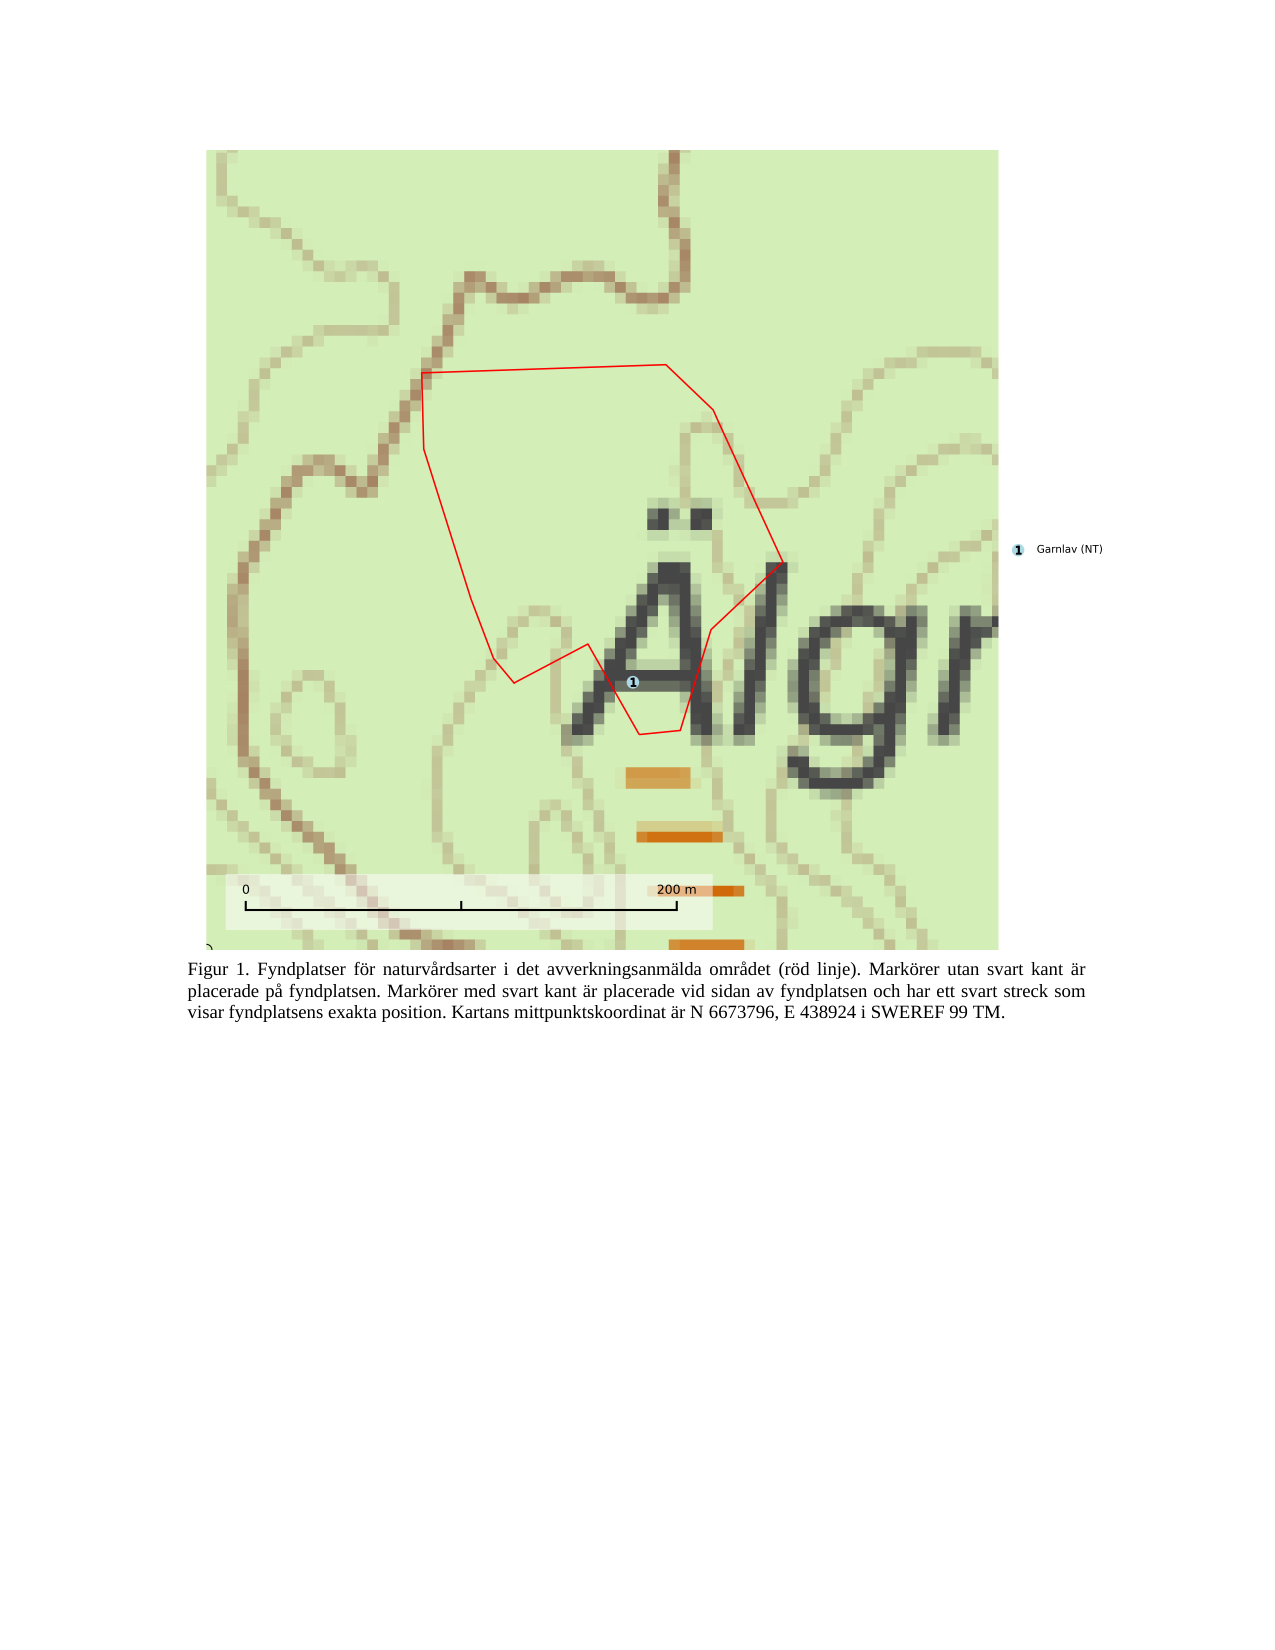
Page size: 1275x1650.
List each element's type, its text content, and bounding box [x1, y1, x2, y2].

picture [206, 150, 1107, 950]
text Figur 1. Fyndplatser för naturvårdsarter i det avverkningsanmälda området (röd linje). Markörer utan svart kant är placerade på fyndplatsen. Markörer med svart kant är placerade vid sidan av fyndplatsen och har ett svart streck som visar fyndplatsens exakta position. Kartans mittpunktskoordinat är N 6673796, E 438924 i SWEREF 99 TM. [187, 958, 1087, 1023]
